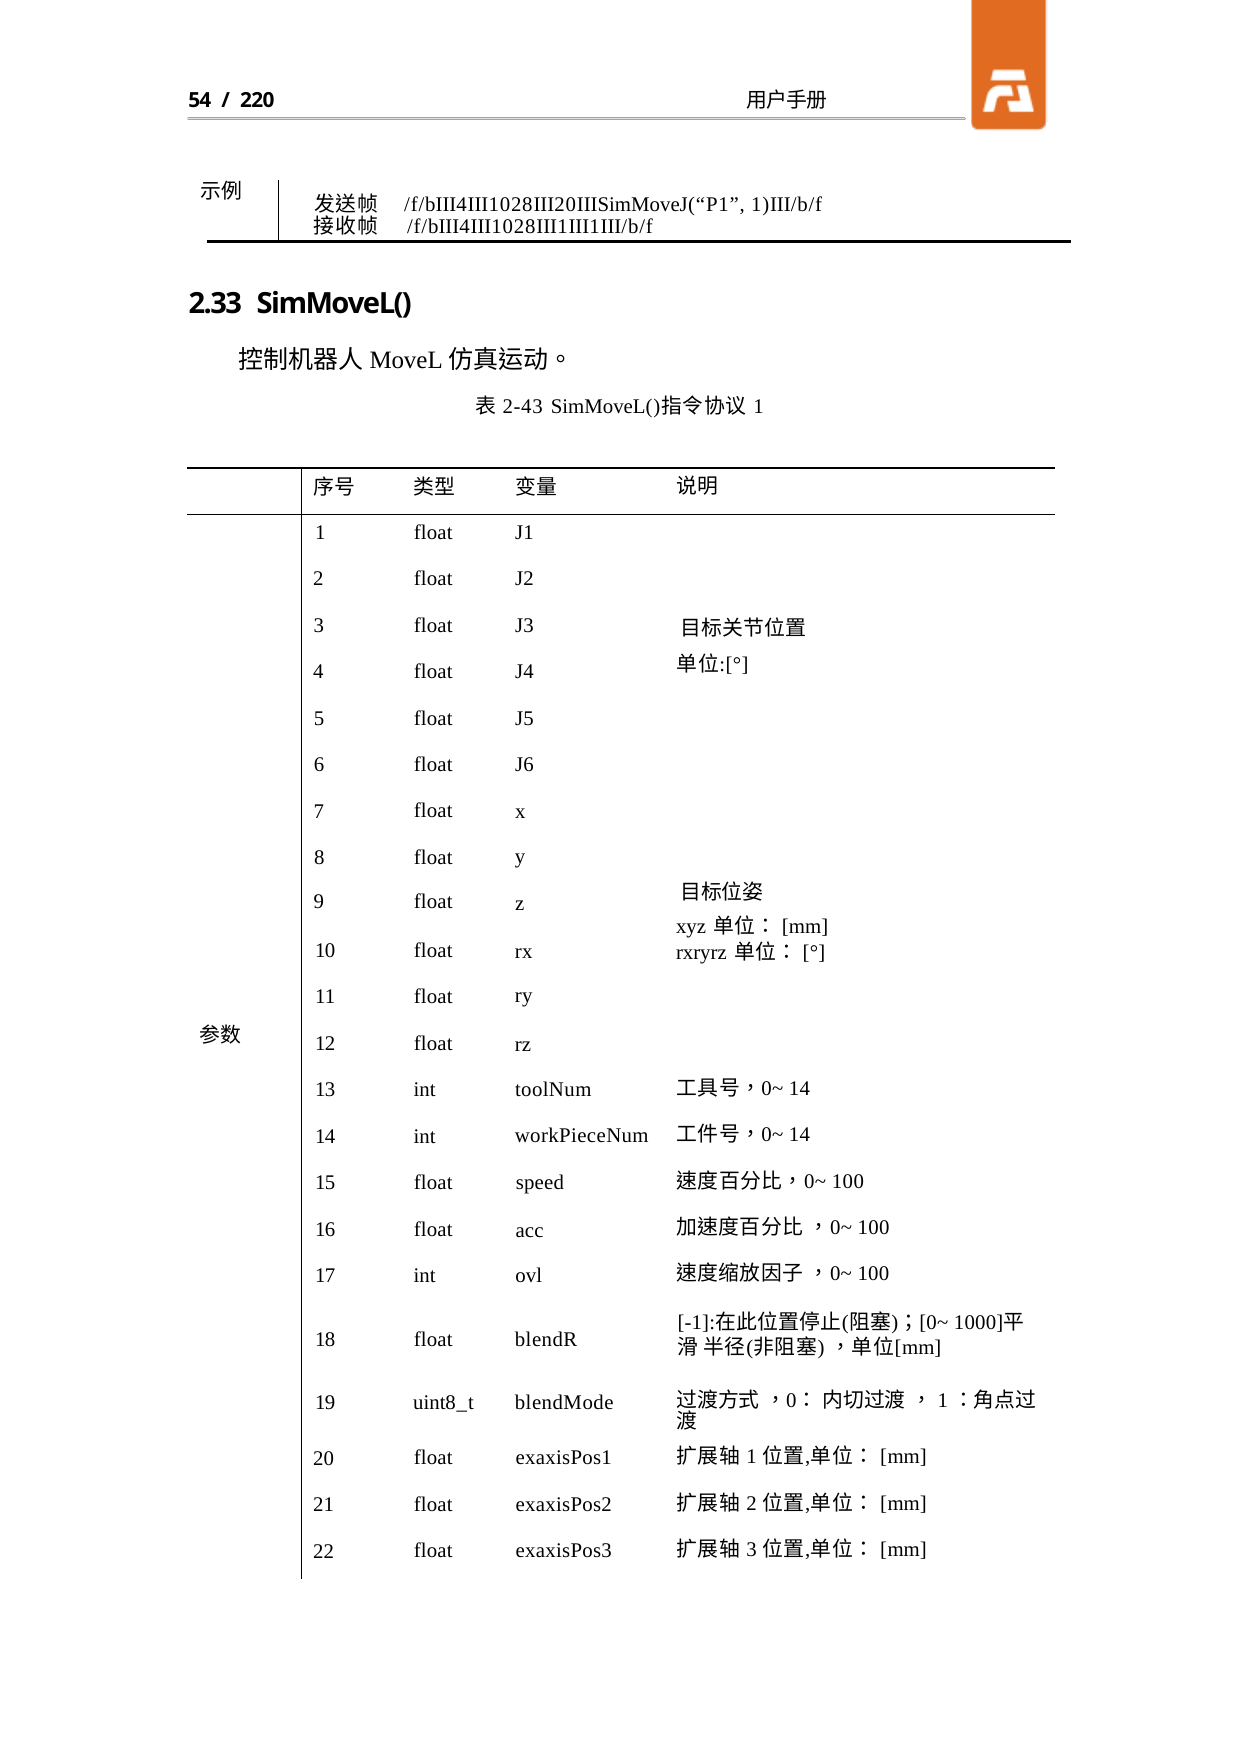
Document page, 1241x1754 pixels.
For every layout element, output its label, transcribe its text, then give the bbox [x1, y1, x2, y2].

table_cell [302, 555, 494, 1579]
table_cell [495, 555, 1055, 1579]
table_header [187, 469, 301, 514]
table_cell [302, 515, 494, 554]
text 表 2-43 SimMoveL()指令协议 1 [475, 395, 1056, 418]
text 示例 [200, 180, 273, 203]
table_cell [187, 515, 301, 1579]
picture [971, 0, 1049, 131]
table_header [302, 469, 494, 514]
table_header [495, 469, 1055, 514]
text 控制机器人 MoveL 仿真运动。 [238, 347, 1056, 374]
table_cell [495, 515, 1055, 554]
text 2.33 SimMoveL() [188, 288, 1056, 320]
text 发送帧 /f/bIII4III1028III20IIISimMoveJ(“P1”, 1)III/b/f 接收帧 /f/bIII4III1028III1III1III/b/f [313, 193, 828, 239]
